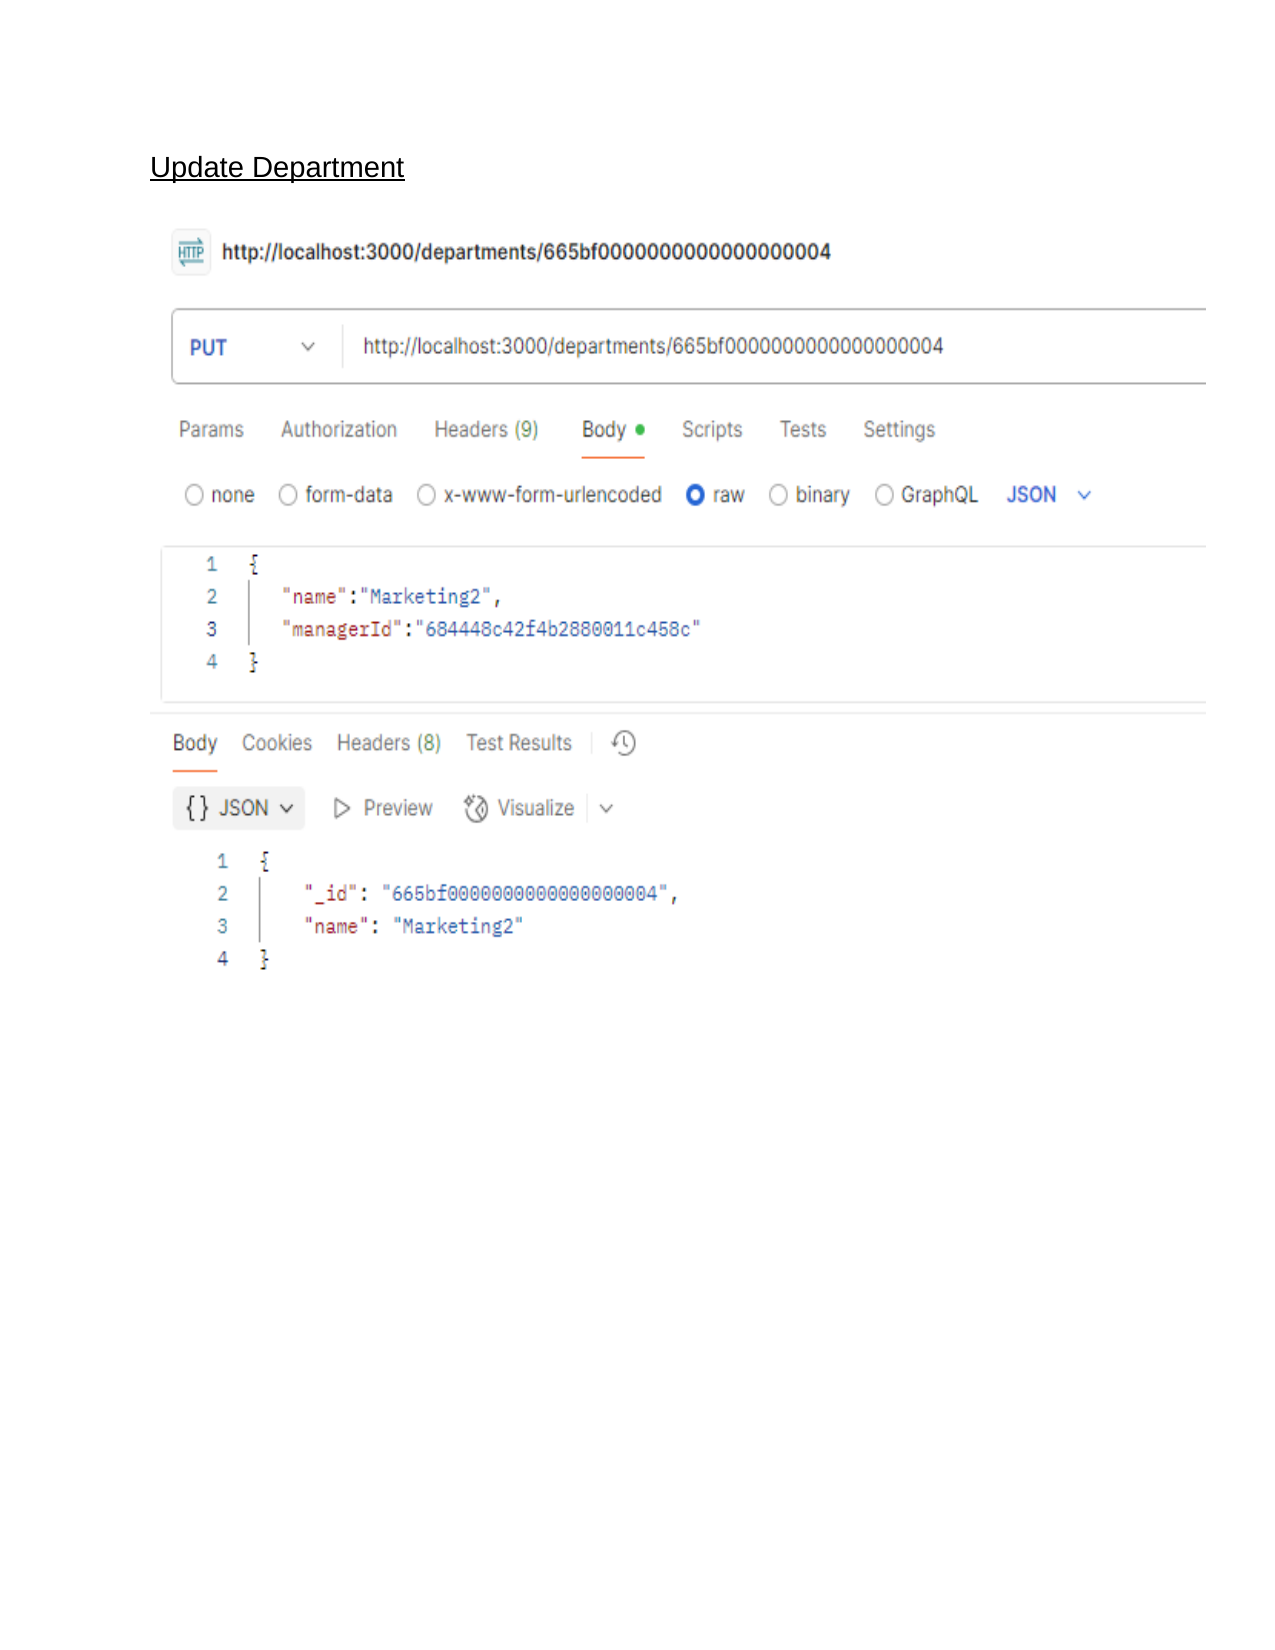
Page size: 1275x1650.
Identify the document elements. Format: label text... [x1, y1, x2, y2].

text Update Department [150, 150, 1125, 183]
picture [150, 209, 1206, 1122]
